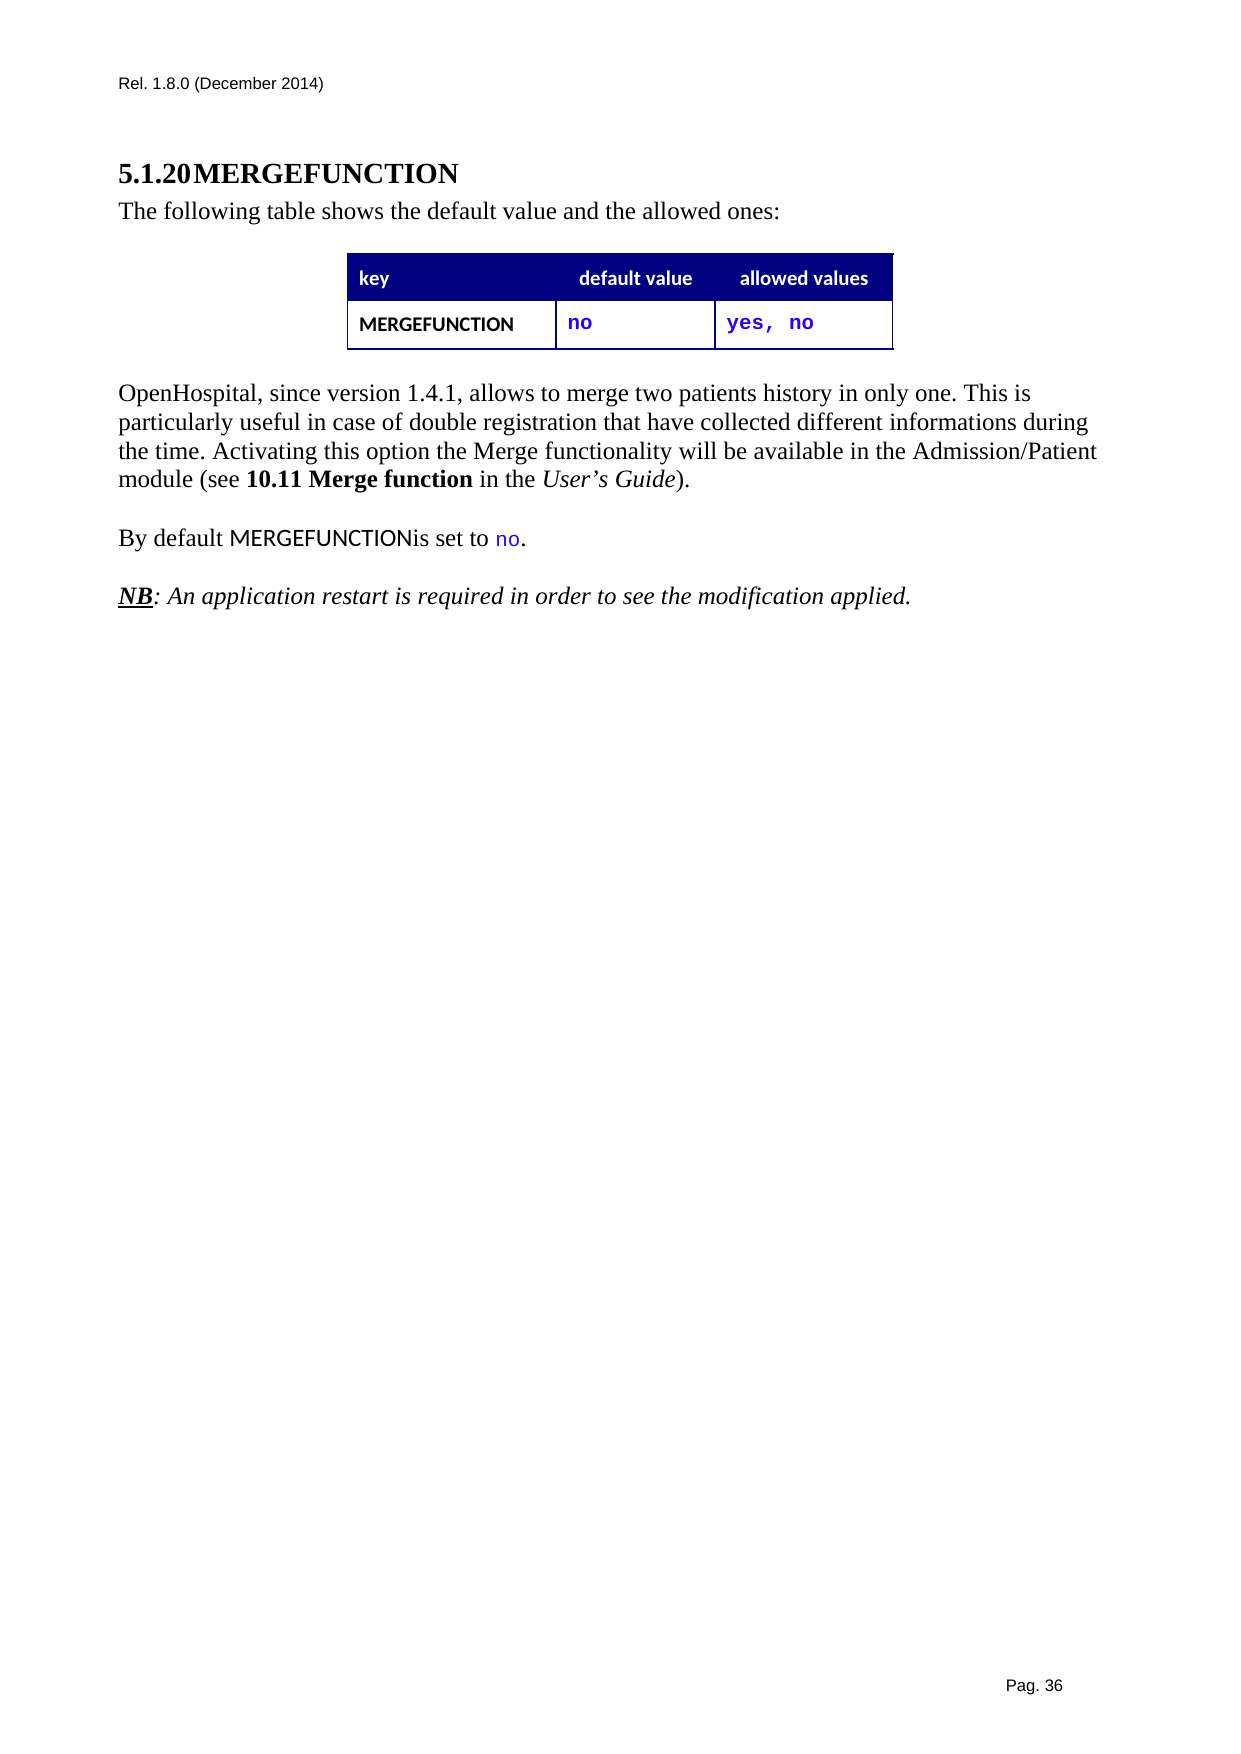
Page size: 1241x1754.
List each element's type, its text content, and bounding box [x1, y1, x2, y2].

text OpenHospital, since version 1.4.1, allows to merge two patients history in only one. This is particularly useful in case of double registration that have collected different informations during the time. Activating this option the Merge functionality will be available in the Admission/Patient module (see 10.11 Merge function in the User’s Guide). [118, 378, 1122, 493]
text By default MERGEFUNCTIONis set to no. [118, 522, 1122, 552]
table_cell no [557, 301, 714, 348]
table_cell yes, no [716, 301, 892, 348]
table_cell MERGEFUNCTION [348, 301, 555, 348]
text NB: An application restart is required in order to see the modification applied. [118, 581, 1122, 610]
table_header allowed values [716, 255, 892, 301]
table_header default value [557, 255, 714, 301]
text The following table shows the default value and the allowed ones: [118, 196, 1122, 224]
subtitle MERGEFUNCTION [118, 156, 1122, 189]
table_header key [348, 255, 555, 301]
